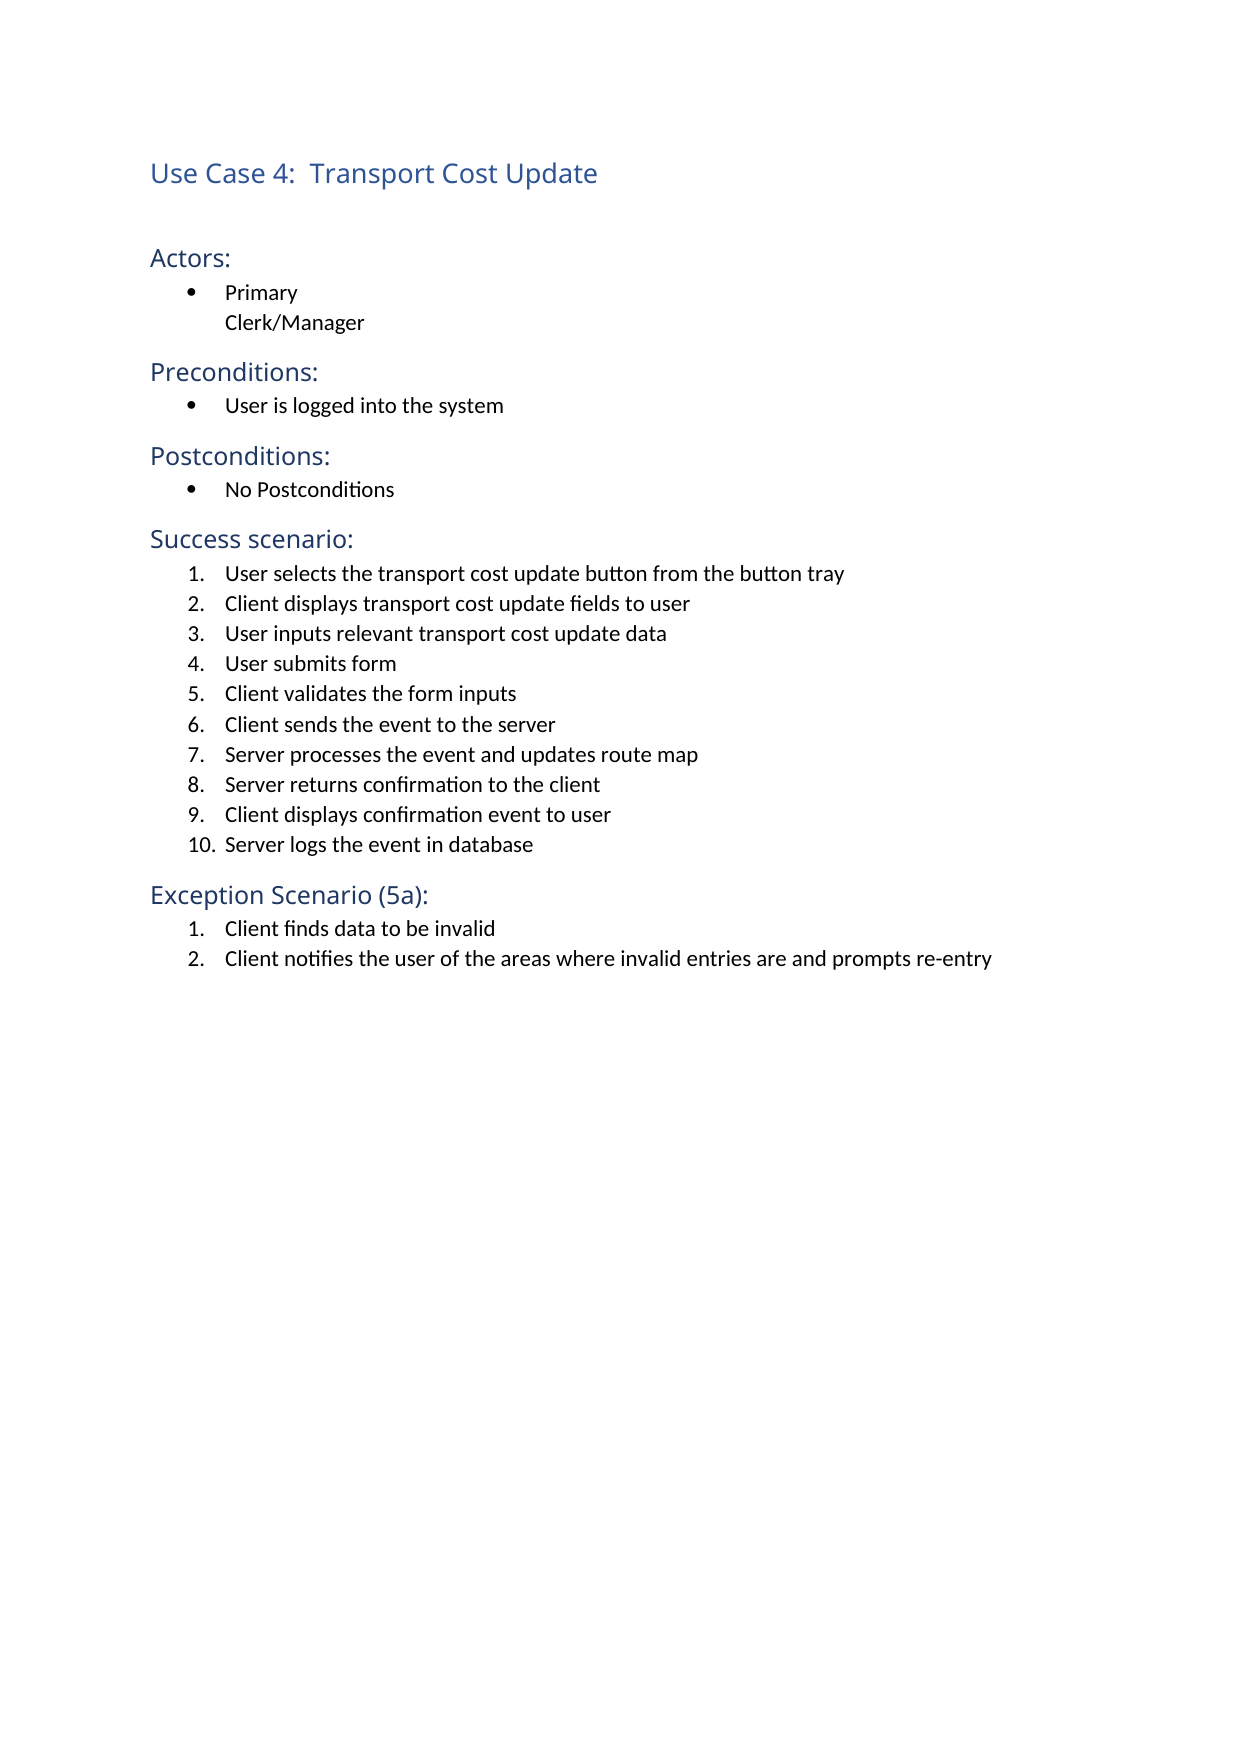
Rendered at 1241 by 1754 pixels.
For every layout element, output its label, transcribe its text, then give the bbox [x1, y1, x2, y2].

list Client notifies the user of the areas where invalid entries are and prompts re-entry [187, 944, 1090, 972]
list Clerk/Manager [225, 308, 1090, 336]
subtitle Use Case 4: Transport Cost Update [150, 154, 1090, 191]
subtitle Actors: [150, 241, 1090, 275]
list User submits form [187, 649, 1090, 677]
list Server processes the event and updates route map [187, 740, 1090, 768]
list Client finds data to be invalid [187, 914, 1090, 942]
subtitle Success scenario: [150, 522, 1090, 556]
list Client displays transport cost update fields to user [187, 589, 1090, 617]
list User inputs relevant transport cost update data [187, 619, 1090, 647]
list Server logs the event in database [187, 831, 1090, 859]
list Client sends the event to the server [187, 710, 1090, 738]
list No Postconditions [187, 475, 1090, 503]
list User is logged into the system [187, 391, 1090, 419]
subtitle Exception Scenario (5a): [150, 877, 1090, 912]
list User selects the transport cost update button from the button tray [187, 559, 1090, 587]
list Client validates the form inputs [187, 679, 1090, 708]
list Server returns confirmation to the client [187, 770, 1090, 798]
subtitle Postconditions: [150, 438, 1090, 472]
list Primary [187, 278, 1090, 306]
list Client displays confirmation event to user [187, 800, 1090, 828]
subtitle Preconditions: [150, 355, 1090, 389]
